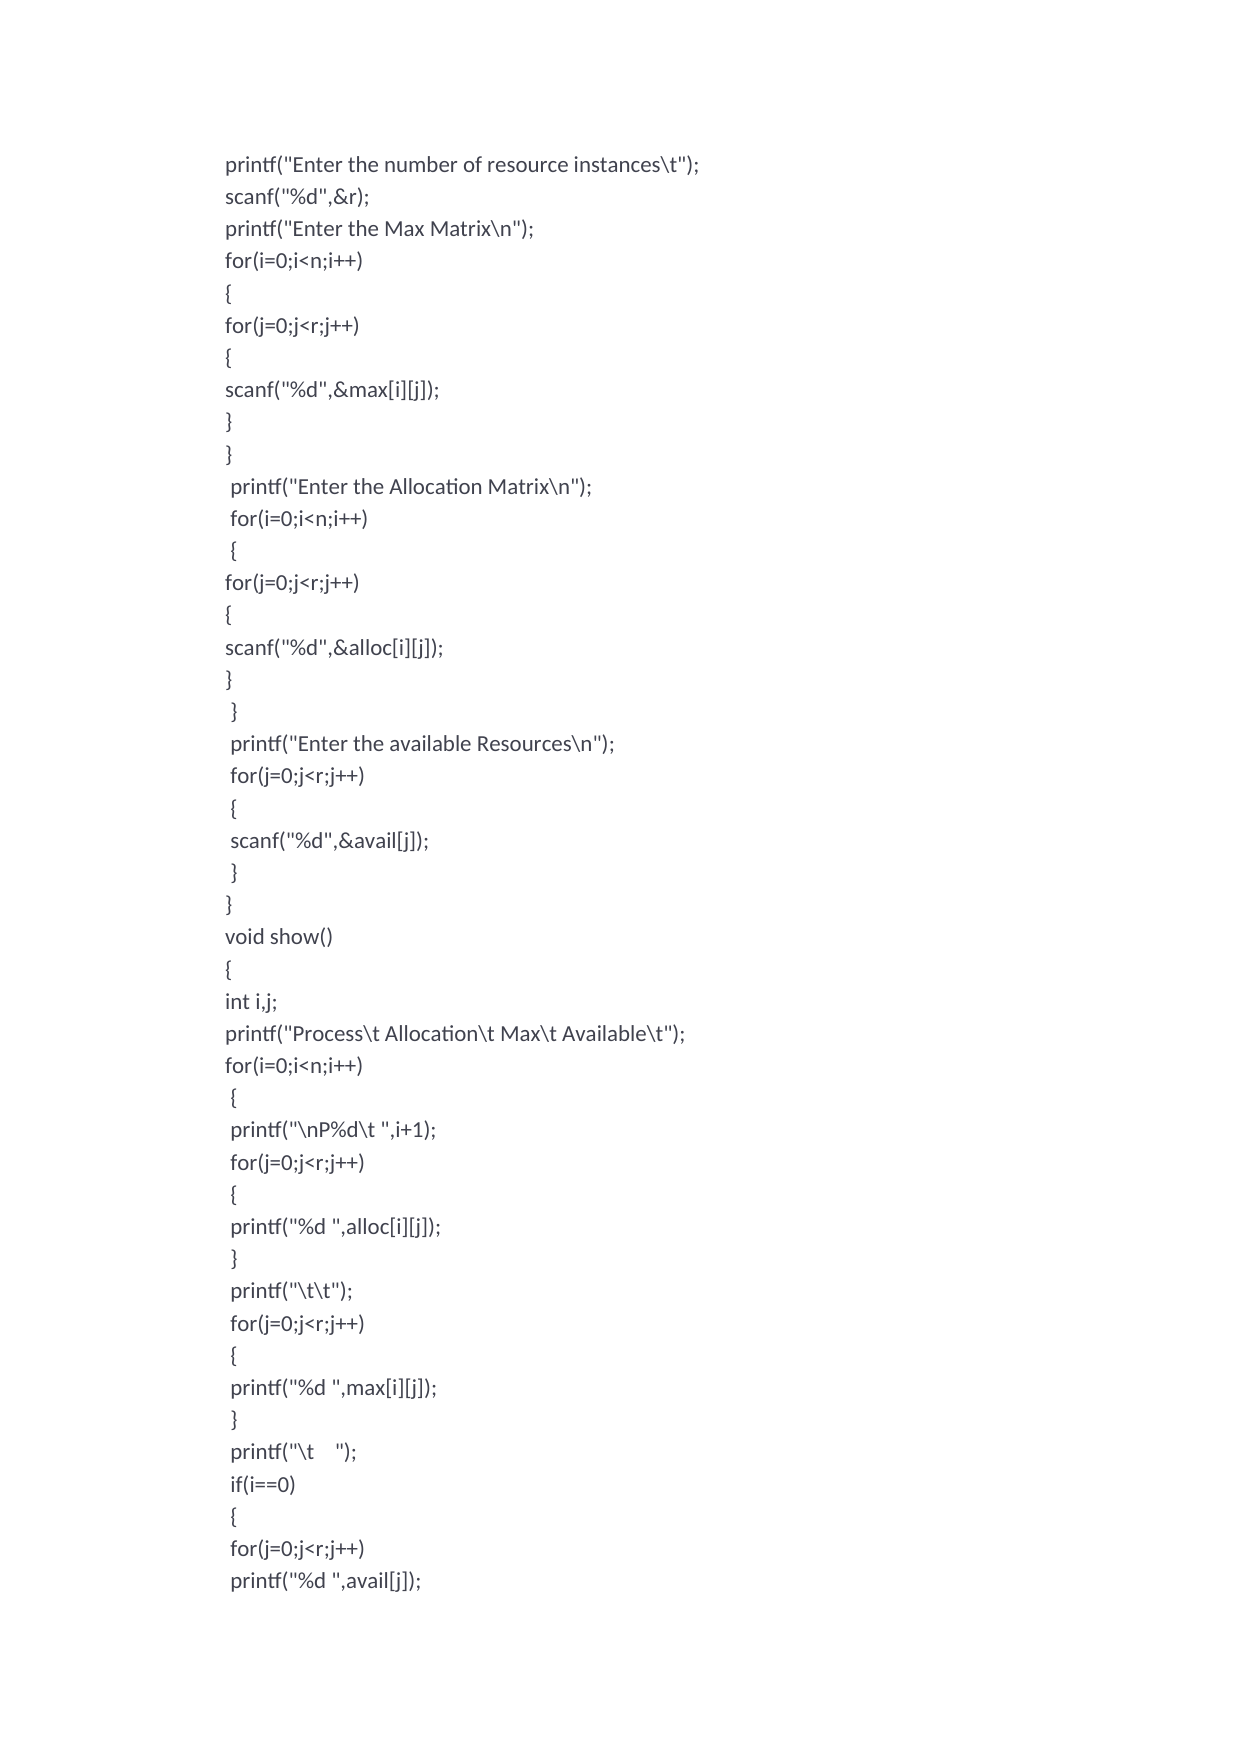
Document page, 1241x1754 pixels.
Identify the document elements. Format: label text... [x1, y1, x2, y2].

text printf("\t\t"); [225, 1277, 1090, 1304]
text printf("Enter the Allocation Matrix\n"); [225, 472, 1090, 500]
text } [225, 890, 1090, 918]
text { [225, 536, 1090, 564]
text for(j=0;j<r;j++) [225, 1534, 1090, 1562]
text for(j=0;j<r;j++) [225, 311, 1090, 339]
text for(j=0;j<r;j++) [225, 1148, 1090, 1176]
text printf("Enter the available Resources\n"); [225, 729, 1090, 757]
text { [225, 1502, 1090, 1530]
text } [225, 665, 1090, 693]
text } [225, 1244, 1090, 1272]
text for(i=0;i<n;i++) [225, 504, 1090, 532]
text { [225, 601, 1090, 629]
text for(j=0;j<r;j++) [225, 1309, 1090, 1337]
text printf("Enter the number of resource instances\t"); [225, 150, 1090, 178]
text scanf("%d",&max[i][j]); [225, 375, 1090, 403]
text } [225, 858, 1090, 886]
text for(j=0;j<r;j++) [225, 762, 1090, 789]
text scanf("%d",&r); [225, 182, 1090, 210]
text for(i=0;i<n;i++) [225, 247, 1090, 274]
text { [225, 794, 1090, 822]
text { [225, 343, 1090, 371]
text printf("\nP%d\t ",i+1); [225, 1116, 1090, 1144]
text void show() [225, 922, 1090, 951]
text scanf("%d",&avail[j]); [225, 826, 1090, 854]
text } [225, 697, 1090, 725]
text { [225, 955, 1090, 983]
text printf("%d ",avail[j]); [225, 1566, 1090, 1594]
text { [225, 279, 1090, 307]
text printf("%d ",max[i][j]); [225, 1373, 1090, 1401]
text } [225, 440, 1090, 468]
text { [225, 1180, 1090, 1208]
text for(i=0;i<n;i++) [225, 1051, 1090, 1079]
text printf("\t "); [225, 1437, 1090, 1466]
text scanf("%d",&alloc[i][j]); [225, 633, 1090, 661]
text if(i==0) [225, 1470, 1090, 1498]
text } [225, 407, 1090, 436]
text } [225, 1405, 1090, 1433]
text for(j=0;j<r;j++) [225, 568, 1090, 596]
text printf("Enter the Max Matrix\n"); [225, 214, 1090, 242]
text printf("Process\t Allocation\t Max\t Available\t"); [225, 1019, 1090, 1047]
text printf("%d ",alloc[i][j]); [225, 1212, 1090, 1240]
text { [225, 1083, 1090, 1111]
text int i,j; [225, 987, 1090, 1015]
text { [225, 1341, 1090, 1369]
